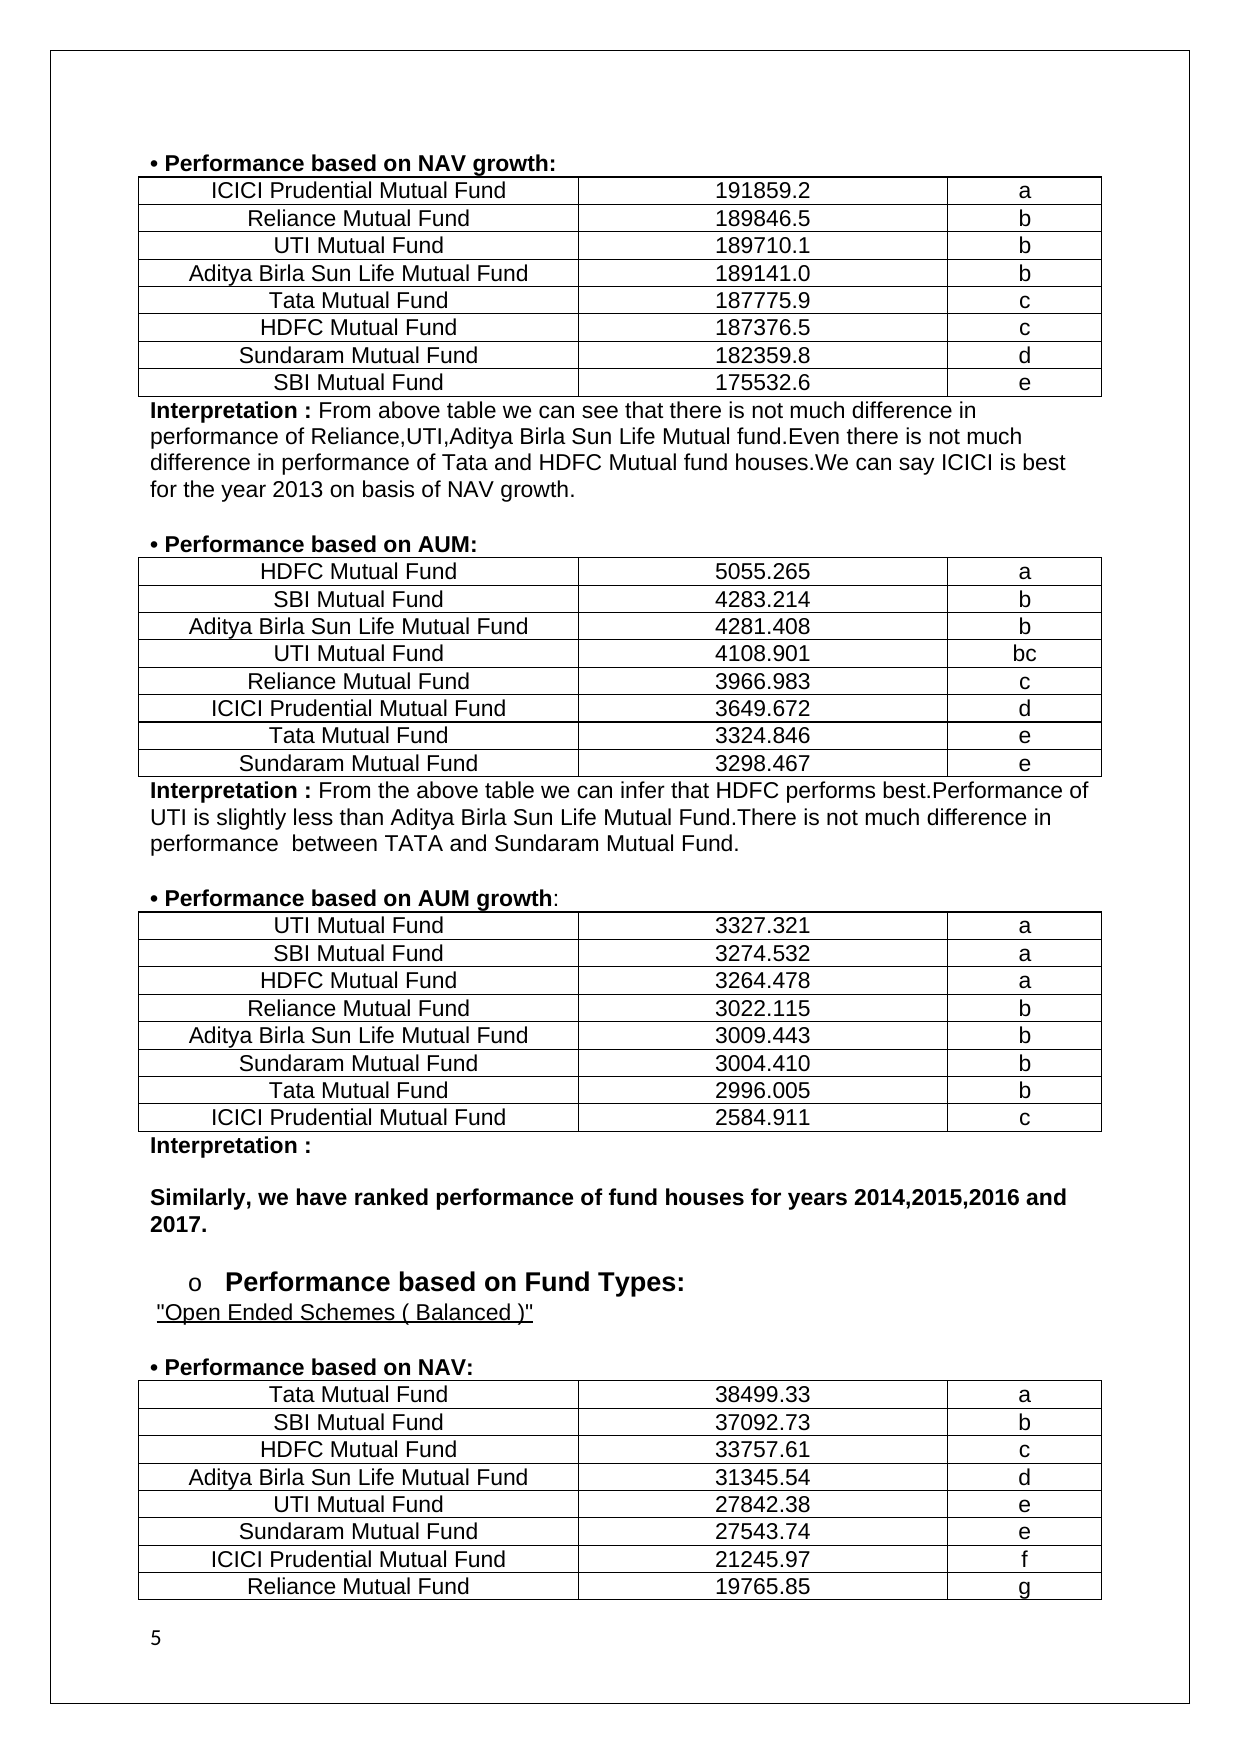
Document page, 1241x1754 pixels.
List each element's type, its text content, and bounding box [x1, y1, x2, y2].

table_header a [948, 558, 1101, 584]
table_cell 3022.115 [579, 995, 947, 1021]
table_cell c [948, 287, 1101, 313]
table_header a [948, 913, 1101, 939]
table_cell c [948, 314, 1101, 341]
text • Performance based on AUM: [150, 531, 1090, 557]
table_cell 2584.911 [579, 1104, 947, 1131]
table_cell 175532.6 [579, 369, 947, 396]
table_cell bc [948, 640, 1101, 667]
table_cell b [948, 205, 1101, 231]
table_header UTI Mutual Fund [139, 913, 578, 939]
table_header Tata Mutual Fund [139, 1381, 578, 1408]
table_cell a [948, 940, 1101, 966]
table_cell UTI Mutual Fund [139, 232, 578, 258]
table_cell Aditya Birla Sun Life Mutual Fund [139, 1022, 578, 1048]
table_cell ICICI Prudential Mutual Fund [139, 695, 578, 721]
text Interpretation : [150, 1132, 1090, 1158]
text • Performance based on AUM growth: [150, 885, 1090, 911]
table_cell d [948, 1464, 1101, 1490]
table_cell 3324.846 [579, 723, 947, 749]
table_cell f [948, 1546, 1101, 1572]
table_cell HDFC Mutual Fund [139, 967, 578, 994]
table_cell Tata Mutual Fund [139, 1077, 578, 1103]
table_cell Reliance Mutual Fund [139, 995, 578, 1021]
table_cell e [948, 723, 1101, 749]
table_cell e [948, 369, 1101, 396]
table_cell e [948, 1491, 1101, 1517]
table_cell b [948, 1409, 1101, 1435]
table_cell 21245.97 [579, 1546, 947, 1572]
table_cell 3004.410 [579, 1050, 947, 1076]
table_cell g [948, 1573, 1101, 1599]
table_cell Aditya Birla Sun Life Mutual Fund [139, 613, 578, 639]
table_cell 27543.74 [579, 1518, 947, 1544]
table_cell SBI Mutual Fund [139, 586, 578, 612]
list Performance based on Fund Types: [187, 1266, 1090, 1299]
table_cell a [948, 967, 1101, 994]
text Similarly, we have ranked performance of fund houses for years 2014,2015,2016 and 2017. [150, 1184, 1090, 1237]
table_header 38499.33 [579, 1381, 947, 1408]
table_header 3327.321 [579, 913, 947, 939]
table_cell d [948, 342, 1101, 368]
table_cell Sundaram Mutual Fund [139, 1050, 578, 1076]
table_cell 189710.1 [579, 232, 947, 258]
table_cell Tata Mutual Fund [139, 723, 578, 749]
table_cell SBI Mutual Fund [139, 940, 578, 966]
table_header a [948, 1381, 1101, 1408]
text "Open Ended Schemes ( Balanced )" [150, 1299, 1090, 1325]
table_cell Aditya Birla Sun Life Mutual Fund [139, 1464, 578, 1490]
table_cell 187376.5 [579, 314, 947, 341]
table_cell SBI Mutual Fund [139, 369, 578, 396]
table_header a [948, 178, 1101, 204]
table_cell c [948, 1436, 1101, 1462]
table_header ICICI Prudential Mutual Fund [139, 178, 578, 204]
table_cell e [948, 1518, 1101, 1544]
table_cell 4108.901 [579, 640, 947, 667]
table_cell 189846.5 [579, 205, 947, 231]
table_cell 189141.0 [579, 260, 947, 286]
table_cell Sundaram Mutual Fund [139, 1518, 578, 1544]
table_cell d [948, 695, 1101, 721]
table_cell HDFC Mutual Fund [139, 1436, 578, 1462]
table_cell Aditya Birla Sun Life Mutual Fund [139, 260, 578, 286]
table_cell b [948, 995, 1101, 1021]
table_cell 3264.478 [579, 967, 947, 994]
table_cell 3274.532 [579, 940, 947, 966]
table_cell e [948, 750, 1101, 776]
table_cell Sundaram Mutual Fund [139, 342, 578, 368]
text Interpretation : From the above table we can infer that HDFC performs best.Performance of UTI is slightly less than Aditya Birla Sun Life Mutual Fund.There is not much difference in performance between TATA and Sundaram Mutual Fund. [150, 777, 1090, 856]
table_cell UTI Mutual Fund [139, 640, 578, 667]
table_cell Tata Mutual Fund [139, 287, 578, 313]
table_cell 27842.38 [579, 1491, 947, 1517]
table_cell 3298.467 [579, 750, 947, 776]
table_cell Sundaram Mutual Fund [139, 750, 578, 776]
table_cell 3966.983 [579, 668, 947, 694]
table_cell b [948, 260, 1101, 286]
table_cell SBI Mutual Fund [139, 1409, 578, 1435]
table_cell 33757.61 [579, 1436, 947, 1462]
table_cell 187775.9 [579, 287, 947, 313]
table_cell 19765.85 [579, 1573, 947, 1599]
table_cell b [948, 1077, 1101, 1103]
text • Performance based on NAV: [150, 1354, 1090, 1380]
table_cell UTI Mutual Fund [139, 1491, 578, 1517]
table_cell 2996.005 [579, 1077, 947, 1103]
table_cell b [948, 232, 1101, 258]
table_cell 3009.443 [579, 1022, 947, 1048]
table_cell 182359.8 [579, 342, 947, 368]
table_cell HDFC Mutual Fund [139, 314, 578, 341]
table_cell ICICI Prudential Mutual Fund [139, 1546, 578, 1572]
table_cell 3649.672 [579, 695, 947, 721]
table_cell 37092.73 [579, 1409, 947, 1435]
table_cell 31345.54 [579, 1464, 947, 1490]
table_cell c [948, 668, 1101, 694]
table_cell b [948, 613, 1101, 639]
table_cell Reliance Mutual Fund [139, 205, 578, 231]
text Interpretation : From above table we can see that there is not much difference in performance of Reliance,UTI,Aditya Birla Sun Life Mutual fund.Even there is not much difference in performance of Tata and HDFC Mutual fund houses.We can say ICICI is best for the year 2013 on basis of NAV growth. [150, 397, 1090, 502]
table_header HDFC Mutual Fund [139, 558, 578, 584]
table_cell Reliance Mutual Fund [139, 1573, 578, 1599]
table_cell c [948, 1104, 1101, 1131]
table_cell b [948, 1022, 1101, 1048]
table_cell b [948, 586, 1101, 612]
text • Performance based on NAV growth: [150, 150, 1090, 176]
table_header 191859.2 [579, 178, 947, 204]
table_cell 4283.214 [579, 586, 947, 612]
table_cell Reliance Mutual Fund [139, 668, 578, 694]
table_cell ICICI Prudential Mutual Fund [139, 1104, 578, 1131]
table_cell 4281.408 [579, 613, 947, 639]
table_cell b [948, 1050, 1101, 1076]
table_header 5055.265 [579, 558, 947, 584]
